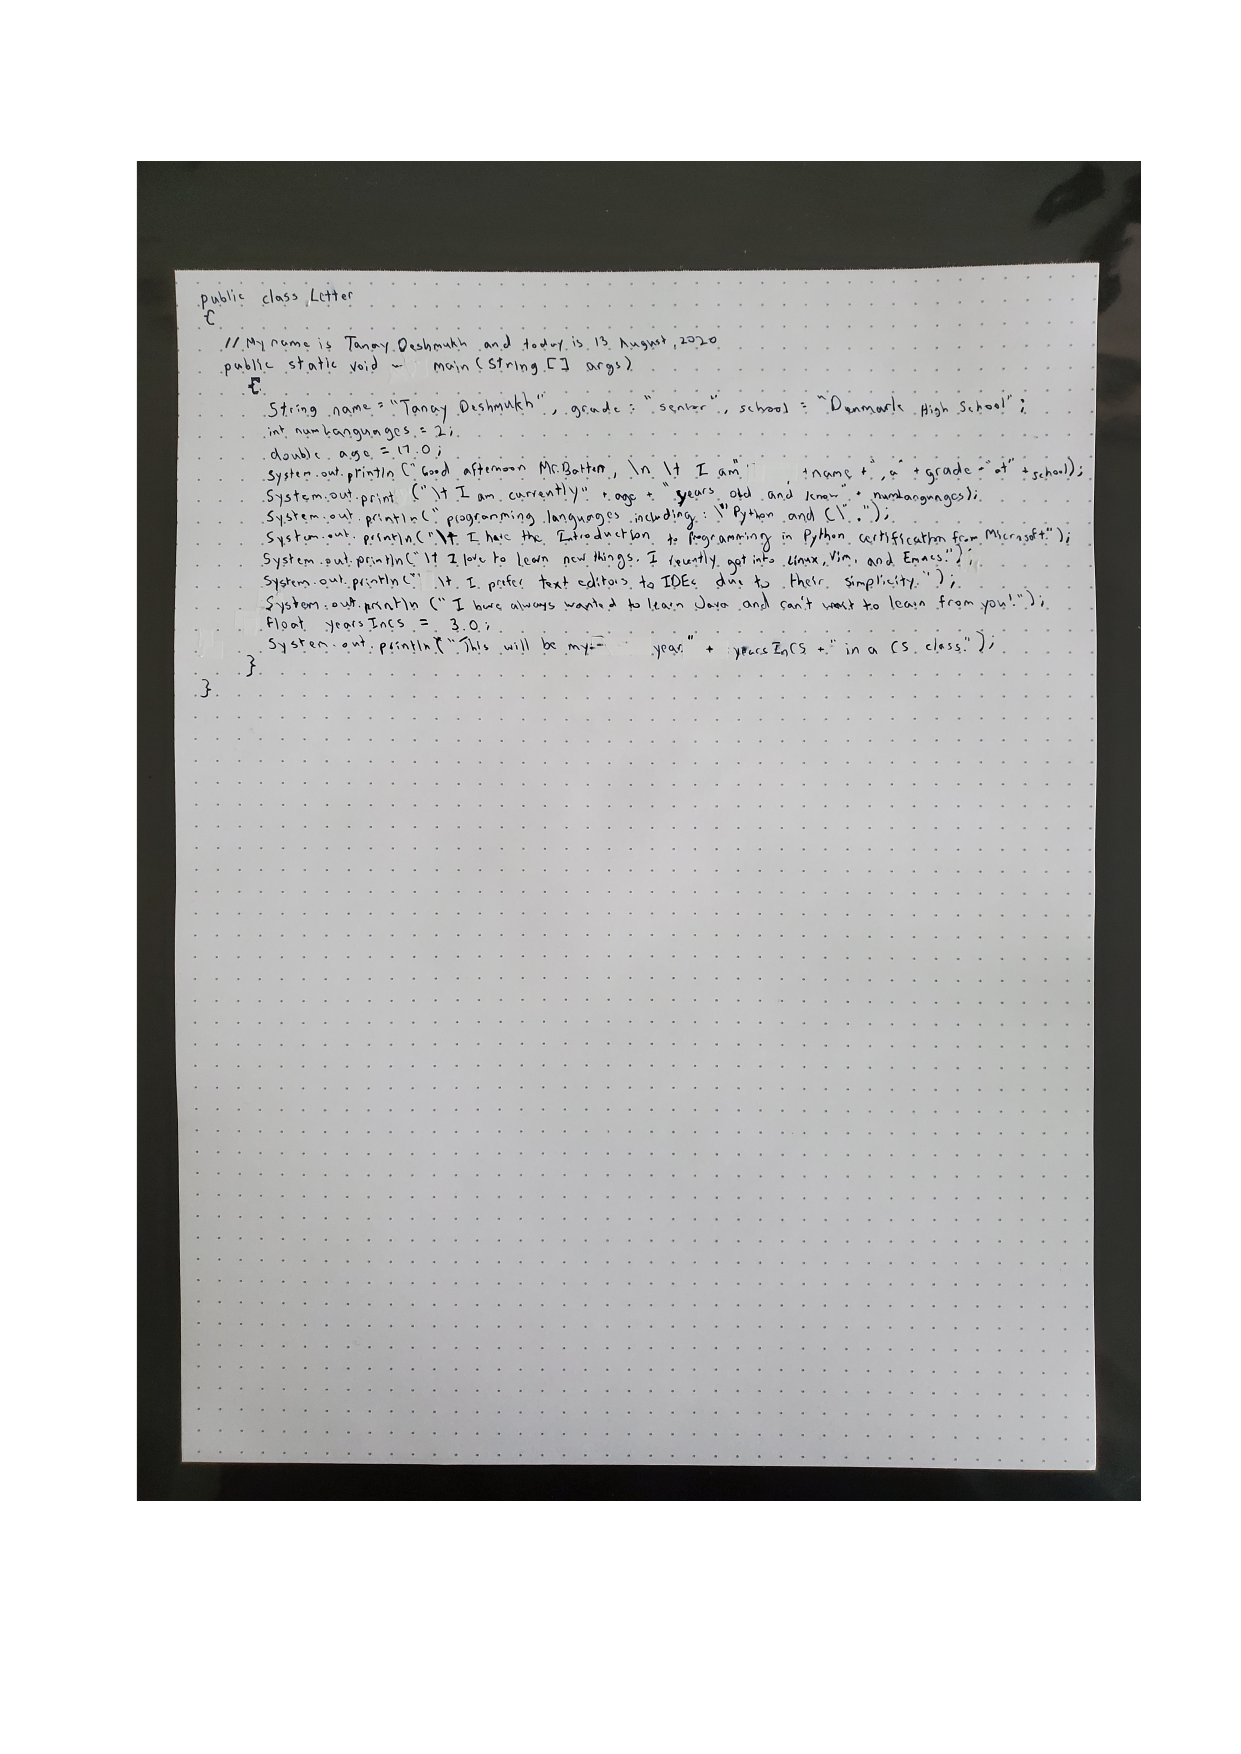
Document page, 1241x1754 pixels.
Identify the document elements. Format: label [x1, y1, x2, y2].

picture [136, 161, 1141, 1501]
